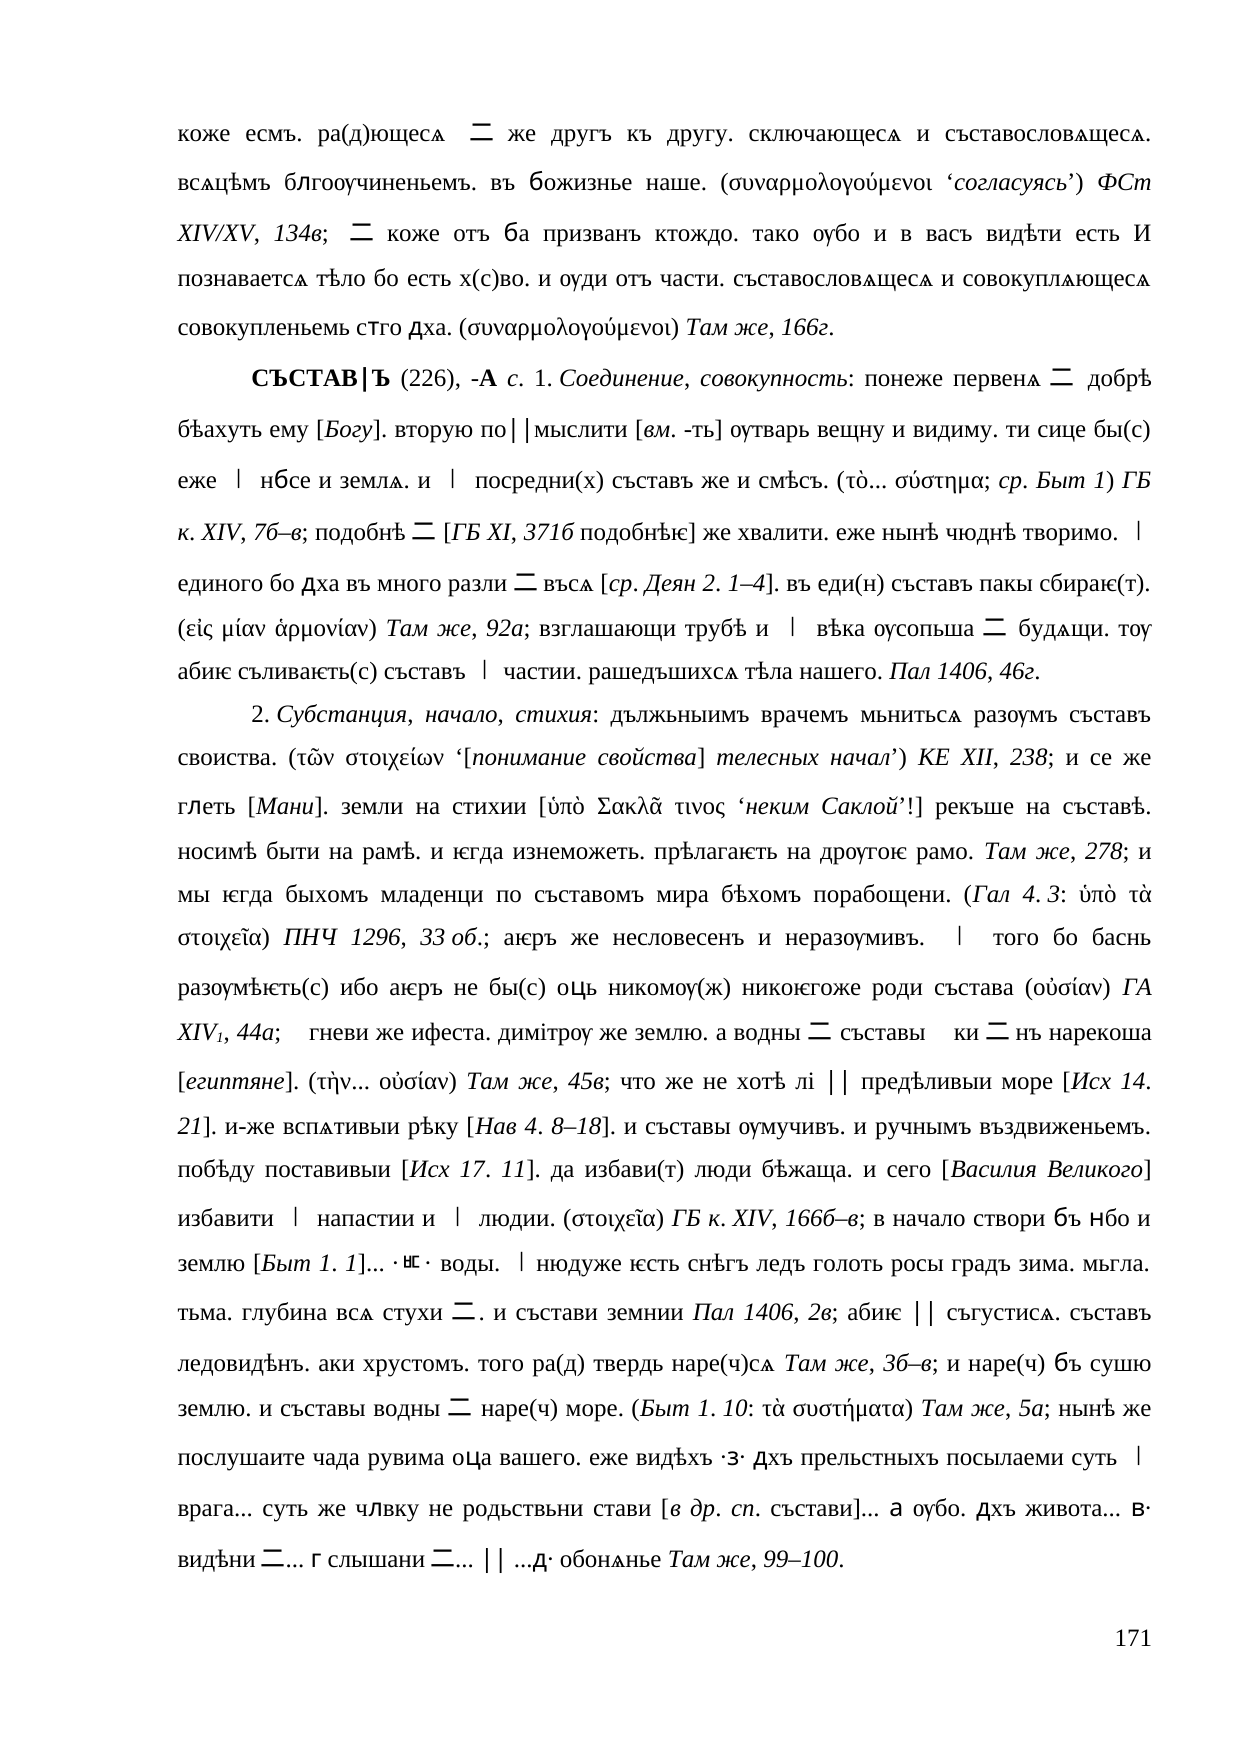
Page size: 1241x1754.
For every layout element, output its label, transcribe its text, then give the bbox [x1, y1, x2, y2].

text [177, 118, 1152, 343]
text състав|ъ (226), -а с. 1. Соединение, совокупность: понеже первенѧ㆓ добрѣ бѣахуть ему [Богу]. вторую по||мыслити [вм. -ть] ѹтварь вещну и видиму. ти сице бы(с) еже ㆐ нбсе и землѧ. и ㆐ посредни(х) съставъ же и смѣсъ. (τὸ... σύστημα; ср. Быт 1) ГБ к. ХІV, 7б–в; подобнѣ㆓ [ГБ XI, 371б подобнѣѥ] же хвалити. еже нынѣ чюднѣ творимо. ㆐ единого бо дха въ много разли㆓въcѧ [ср. Деян 2. 1–4]. въ еди(н) съставъ пакы сбираѥ(т). (εἰς μίαν ἁρμονίαν) Там же, 92а; взглашающи трубѣ и ㆐ вѣка ѹсопьша㆓ будѧщи. тѹ абиѥ съливаѥть(с) съставъ ㆐ частии. рашедъшихcѧ тѣла нашего. Пал 1406, 46г. [177, 360, 1152, 684]
text 2. Субстанция, начало, стихия: дължьныимъ врачемъ мьнитьcѧ разѹмъ съставъ своиства. (τῶν στοιχείων ‘[понимание свойства] телесных начал’) КЕ XII, 238; и се же глеть [Мани]. земли на стихии [ὑπὸ Σακλᾶ τινος ‘неким Саклой’!] рекъше на съставѣ. носимѣ быти на рамѣ. и ѥгда изнеможеть. прѣлагаѥть на дрѹгоѥ рамо. Там же, 278; и мы ѥгда быхомъ младенци по съставомъ мира бѣхомъ порабощени. (Гал 4. 3: ὑπὸ τὰ στοιχεῖα) ПНЧ 1296, 33 об.; аѥръ же несловесенъ и неразѹмивъ. ㆐ того бо баснь разѹмѣѥть(с) ибо аѥръ не бы(с) оць никомѹ(ж) никоѥгоже роди състава (οὐσίαν) ГА XIV1, 44а; ㆏гневи же ифеста. димітрѹ же землю. а водны㆓ съставы ㆏ки㆓нъ нарекоша [египтяне]. (τὴν... οὐσίαν) Там же, 45в; что же не хотѣ лі || предѣливыи море [Исх 14. 21]. и-же вспѧтивыи рѣку [Нав 4. 8–18]. и съставы ѹмучивъ. и ручнымъ въздвиженьемъ. побѣду поставивыи [Исх 17. 11]. да избави(т) люди бѣжаща. и сего [Василия Великого] избавити ㆐ напастии и ㆐ людии. (στοιχεῖα) ГБ к. XIV, 166б–в; в начало створи бъ нбо и землю [Быт 1. 1]... ∙ㅳ∙ воды. ㆐нюдуже ѥсть снѣгъ ледъ голоть росы градъ зима. мьгла. тьма. глубина вcѧ стухи㆓. и състави земнии Пал 1406, 2в; абиѥ || съгустиcѧ. съставъ ледовидѣнъ. аки хрустомъ. того ра(д) твердь наре(ч)cѧ Там же, 3б–в; и наре(ч) бъ сушю землю. и съставы водны㆓ наре(ч) море. (Быт 1. 10: τὰ συστήματα) Там же, 5а; нынѣ же послушаите чада рувима оца вашего. еже видѣхъ ∙з∙ дхъ прельстныхъ посылаеми суть ㆐ врага... суть же члвку не родьствьни стави [в др. сп. състави]... а ѹбо. дхъ живота... в∙ видѣни㆓... г слышани㆓... || ...д∙ обонѧнье Там же, 99–100. [177, 699, 1152, 1575]
